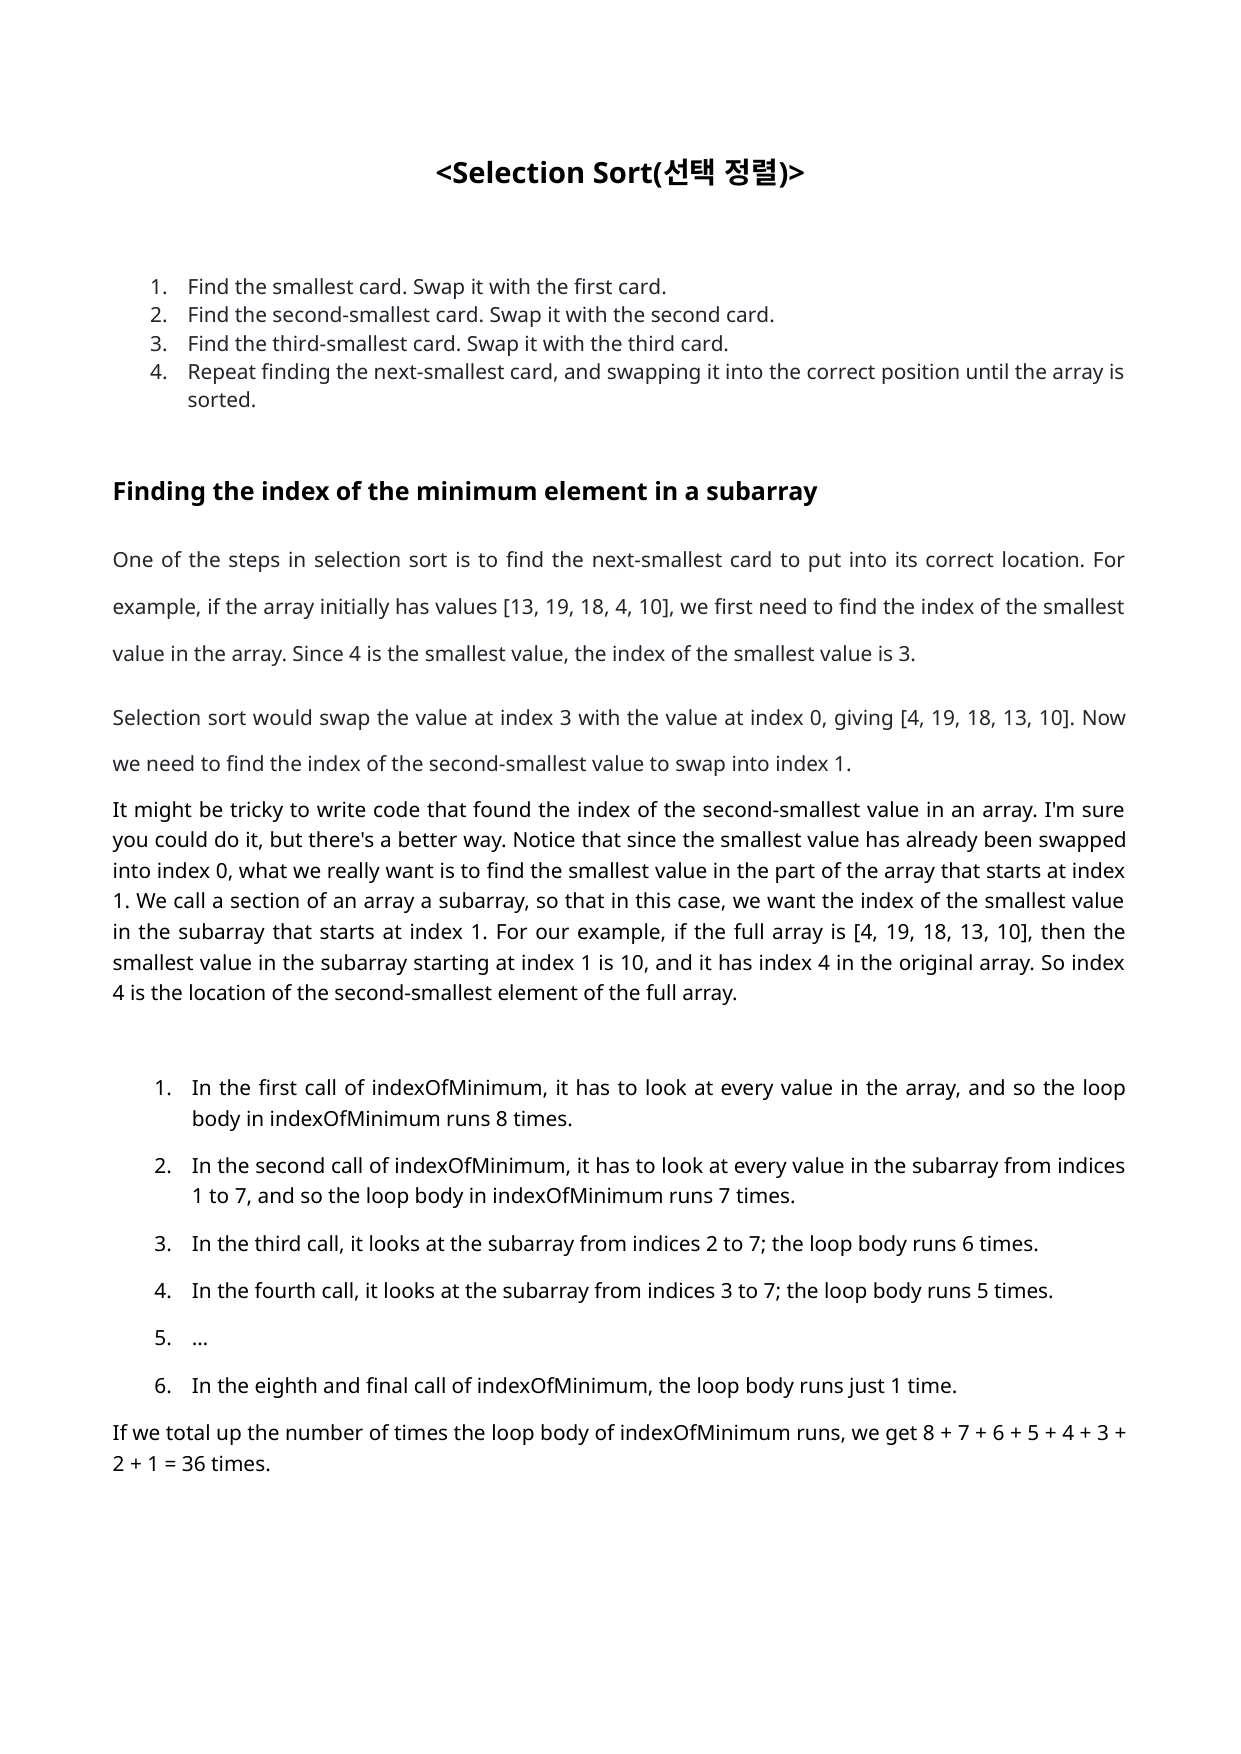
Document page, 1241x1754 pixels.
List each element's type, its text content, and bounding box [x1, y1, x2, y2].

list In the third call, it looks at the subarray from indices 2 to 7; the loop body runs 6 times. [154, 1229, 1128, 1257]
text Selection sort would swap the value at index 3 with the value at index 0, giving [4, 19, 18, 13, 10]. Now we need to find the index of the second-smallest value to swap into index 1. [112, 684, 1128, 778]
list Find the smallest card. Swap it with the first card. [150, 272, 1128, 300]
text Finding the index of the minimum element in a subarray [112, 473, 1128, 508]
text One of the steps in selection sort is to find the next-smallest card to put into its correct location. For example, if the array initially has values [13, 19, 18, 4, 10], we first need to find the index of the smallest value in the array. Since 4 is the smallest value, the index of the smallest value is 3. [112, 527, 1128, 668]
list In the second call of indexOfMinimum, it has to look at every value in the subarray from indices 1 to 7, and so the loop body in indexOfMinimum runs 7 times. [154, 1151, 1128, 1210]
list Repeat finding the next-smallest card, and swapping it into the correct position until the array is sorted. [150, 357, 1128, 414]
text <Selection Sort(선택 정렬)> [112, 150, 1128, 192]
list In the eighth and final call of indexOfMinimum, the loop body runs just 1 time. [154, 1371, 1128, 1399]
text It might be tricky to write code that found the index of the second-smallest value in an array. I'm sure you could do it, but there's a better way. Notice that since the smallest value has already been swapped into index 0, what we really want is to find the smallest value in the part of the array that starts at index 1. We call a section of an array a subarray, so that in this case, we want the index of the smallest value in the subarray that starts at index 1. For our example, if the full array is [4, 19, 18, 13, 10], then the smallest value in the subarray starting at index 1 is 10, and it has index 4 in the original array. So index 4 is the location of the second-smallest element of the full array. [112, 795, 1128, 1007]
list In the first call of indexOfMinimum, it has to look at every value in the array, and so the loop body in indexOfMinimum runs 8 times. [154, 1073, 1128, 1132]
list Find the second-smallest card. Swap it with the second card. [150, 300, 1128, 329]
text If we total up the number of times the loop body of indexOfMinimum runs, we get 8 + 7 + 6 + 5 + 4 + 3 + 2 + 1 = 36 times. [112, 1418, 1128, 1477]
list … [154, 1323, 1128, 1352]
list Find the third-smallest card. Swap it with the third card. [150, 329, 1128, 357]
list In the fourth call, it looks at the subarray from indices 3 to 7; the loop body runs 5 times. [154, 1276, 1128, 1304]
